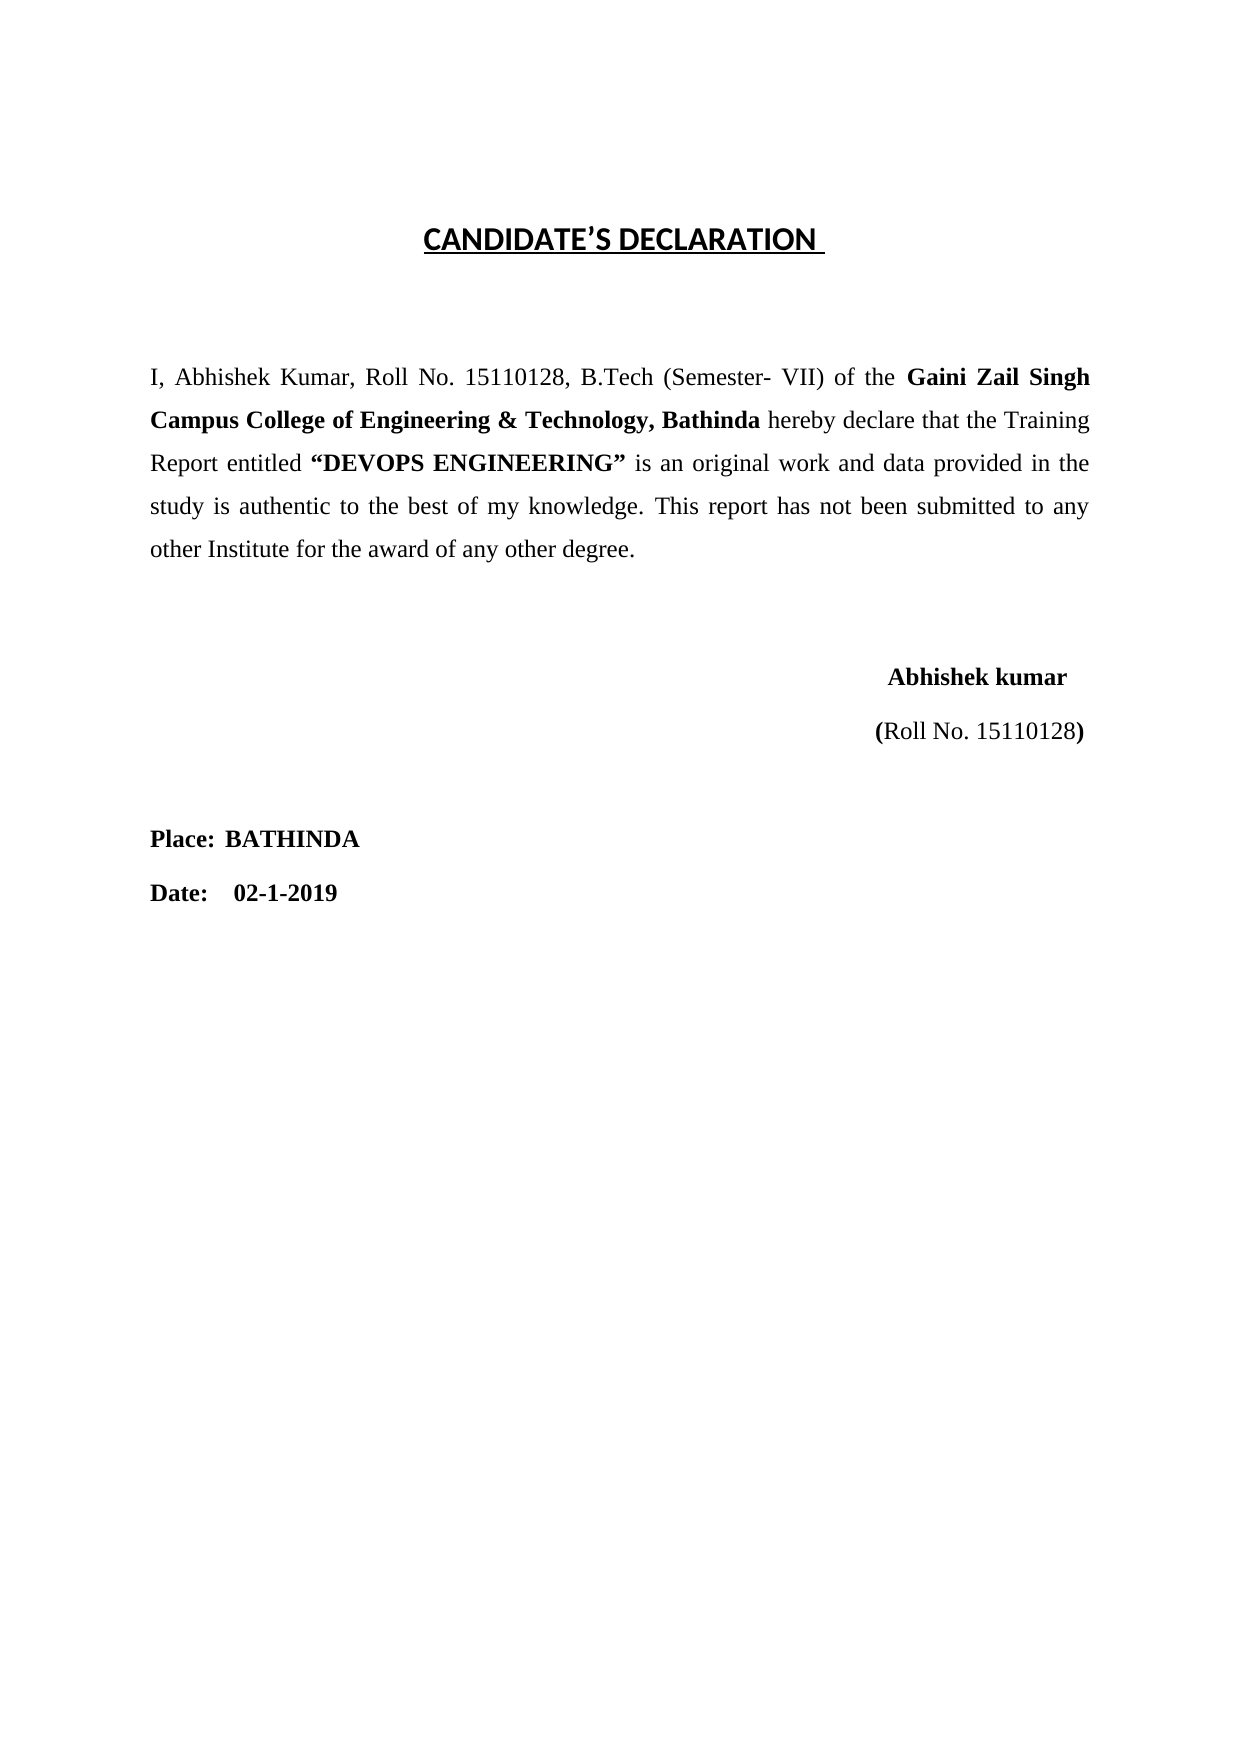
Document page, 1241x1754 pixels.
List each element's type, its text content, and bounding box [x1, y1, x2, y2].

text CANDIDATE’S DECLARATION [150, 218, 1090, 258]
text I, Abhishek Kumar, Roll No. 15110128, B.Tech (Semester- VII) of the Gaini Zail Singh Campus College of Engineering & Technology, Bathinda hereby declare that the Training Report entitled “DEVOPS ENGINEERING” is an original work and data provided in the study is authentic to the best of my knowledge. This report has not been submitted to any other Institute for the award of any other degree. [150, 362, 1090, 563]
text (Roll No. 15110128) [825, 716, 1090, 745]
text Abhishek kumar [150, 662, 1090, 691]
text Date: 02-1-2019 [150, 878, 1090, 907]
text Place: BATHINDA [150, 824, 1090, 853]
